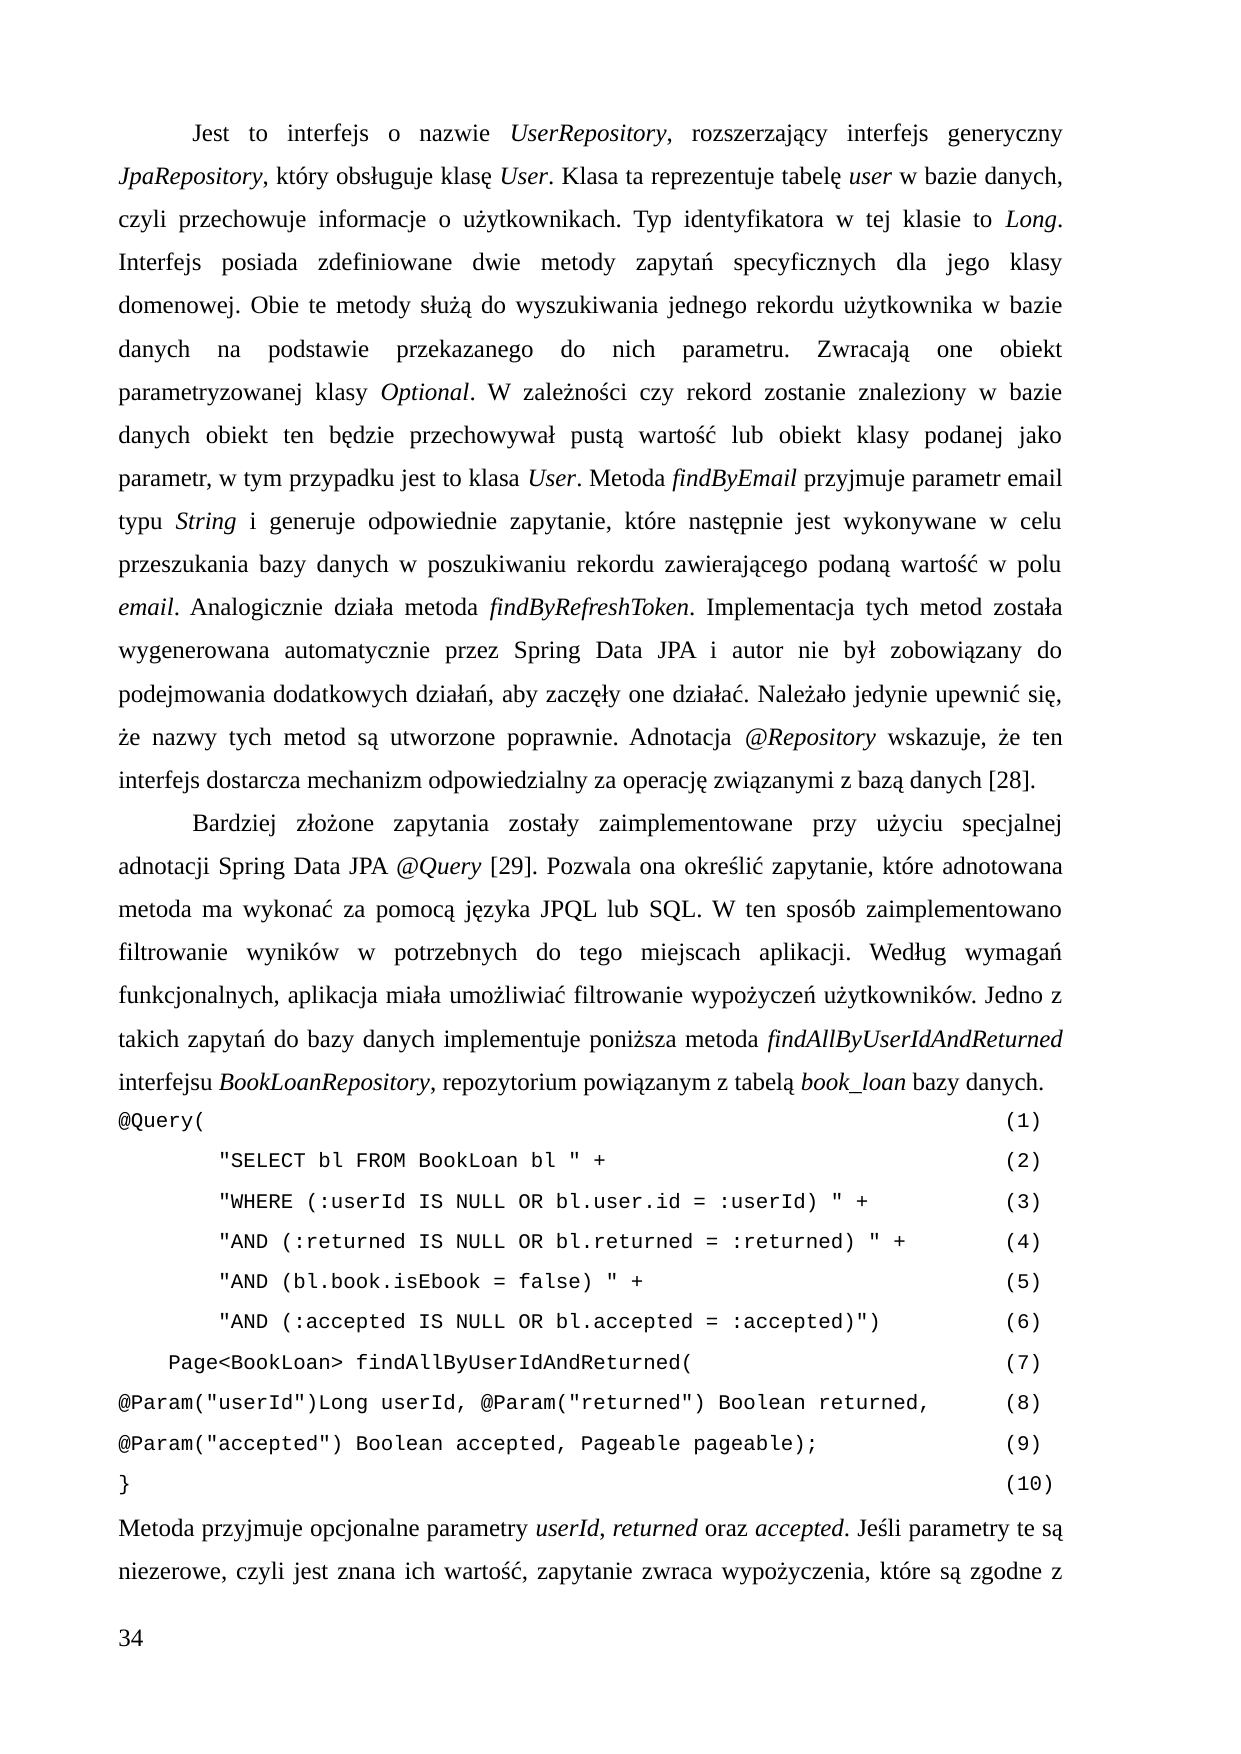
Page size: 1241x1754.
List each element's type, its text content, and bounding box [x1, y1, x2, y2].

text @Query( (1) [118, 1110, 1063, 1134]
text "AND (bl.book.isEbook = false) " + (5) [118, 1271, 1063, 1295]
text Bardziej złożone zapytania zostały zaimplementowane przy użyciu specjalnej adnotacji Spring Data JPA @Query [29]. Pozwala ona określić zapytanie, które adnotowana metoda ma wykonać za pomocą języka JPQL lub SQL. W ten sposób zaimplementowano filtrowanie wyników w potrzebnych do tego miejscach aplikacji. Według wymagań funkcjonalnych, aplikacja miała umożliwiać filtrowanie wypożyczeń użytkowników. Jedno z takich zapytań do bazy danych implementuje poniższa metoda findAllByUserIdAndReturned interfejsu BookLoanRepository, repozytorium powiązanym z tabelą book_loan bazy danych. [118, 808, 1063, 1096]
text "WHERE (:userId IS NULL OR bl.user.id = :userId) " + (3) [118, 1191, 1063, 1214]
text Jest to interfejs o nazwie UserRepository, rozszerzający interfejs generyczny JpaRepository, który obsługuje klasę User. Klasa ta reprezentuje tabelę user w bazie danych, czyli przechowuje informacje o użytkownikach. Typ identyfikatora w tej klasie to Long. Interfejs posiada zdefiniowane dwie metody zapytań specyficznych dla jego klasy domenowej. Obie te metody służą do wyszukiwania jednego rekordu użytkownika w bazie danych na podstawie przekazanego do nich parametru. Zwracają one obiekt parametryzowanej klasy Optional. W zależności czy rekord zostanie znaleziony w bazie danych obiekt ten będzie przechowywał pustą wartość lub obiekt klasy podanej jako parametr, w tym przypadku jest to klasa User. Metoda findByEmail przyjmuje parametr email typu String i generuje odpowiednie zapytanie, które następnie jest wykonywane w celu przeszukania bazy danych w poszukiwaniu rekordu zawierającego podaną wartość w polu email. Analogicznie działa metoda findByRefreshToken. Implementacja tych metod została wygenerowana automatycznie przez Spring Data JPA i autor nie był zobowiązany do podejmowania dodatkowych działań, aby zaczęły one działać. Należało jedynie upewnić się, że nazwy tych metod są utworzone poprawnie. Adnotacja @Repository wskazuje, że ten interfejs dostarcza mechanizm odpowiedzialny za operację związanymi z bazą danych [28]. [118, 118, 1063, 794]
text "AND (:returned IS NULL OR bl.returned = :returned) " + (4) [118, 1231, 1063, 1254]
text @Param("accepted") Boolean accepted, Pageable pageable); (9) [118, 1432, 1063, 1456]
text Page<BookLoan> findAllByUserIdAndReturned( (7) [118, 1352, 1063, 1376]
text "AND (:accepted IS NULL OR bl.accepted = :accepted)") (6) [118, 1312, 1063, 1335]
text } (10) [118, 1473, 1063, 1496]
text "SELECT bl FROM BookLoan bl " + (2) [118, 1150, 1063, 1174]
text @Param("userId")Long userId, @Param("returned") Boolean returned, (8) [118, 1392, 1063, 1416]
